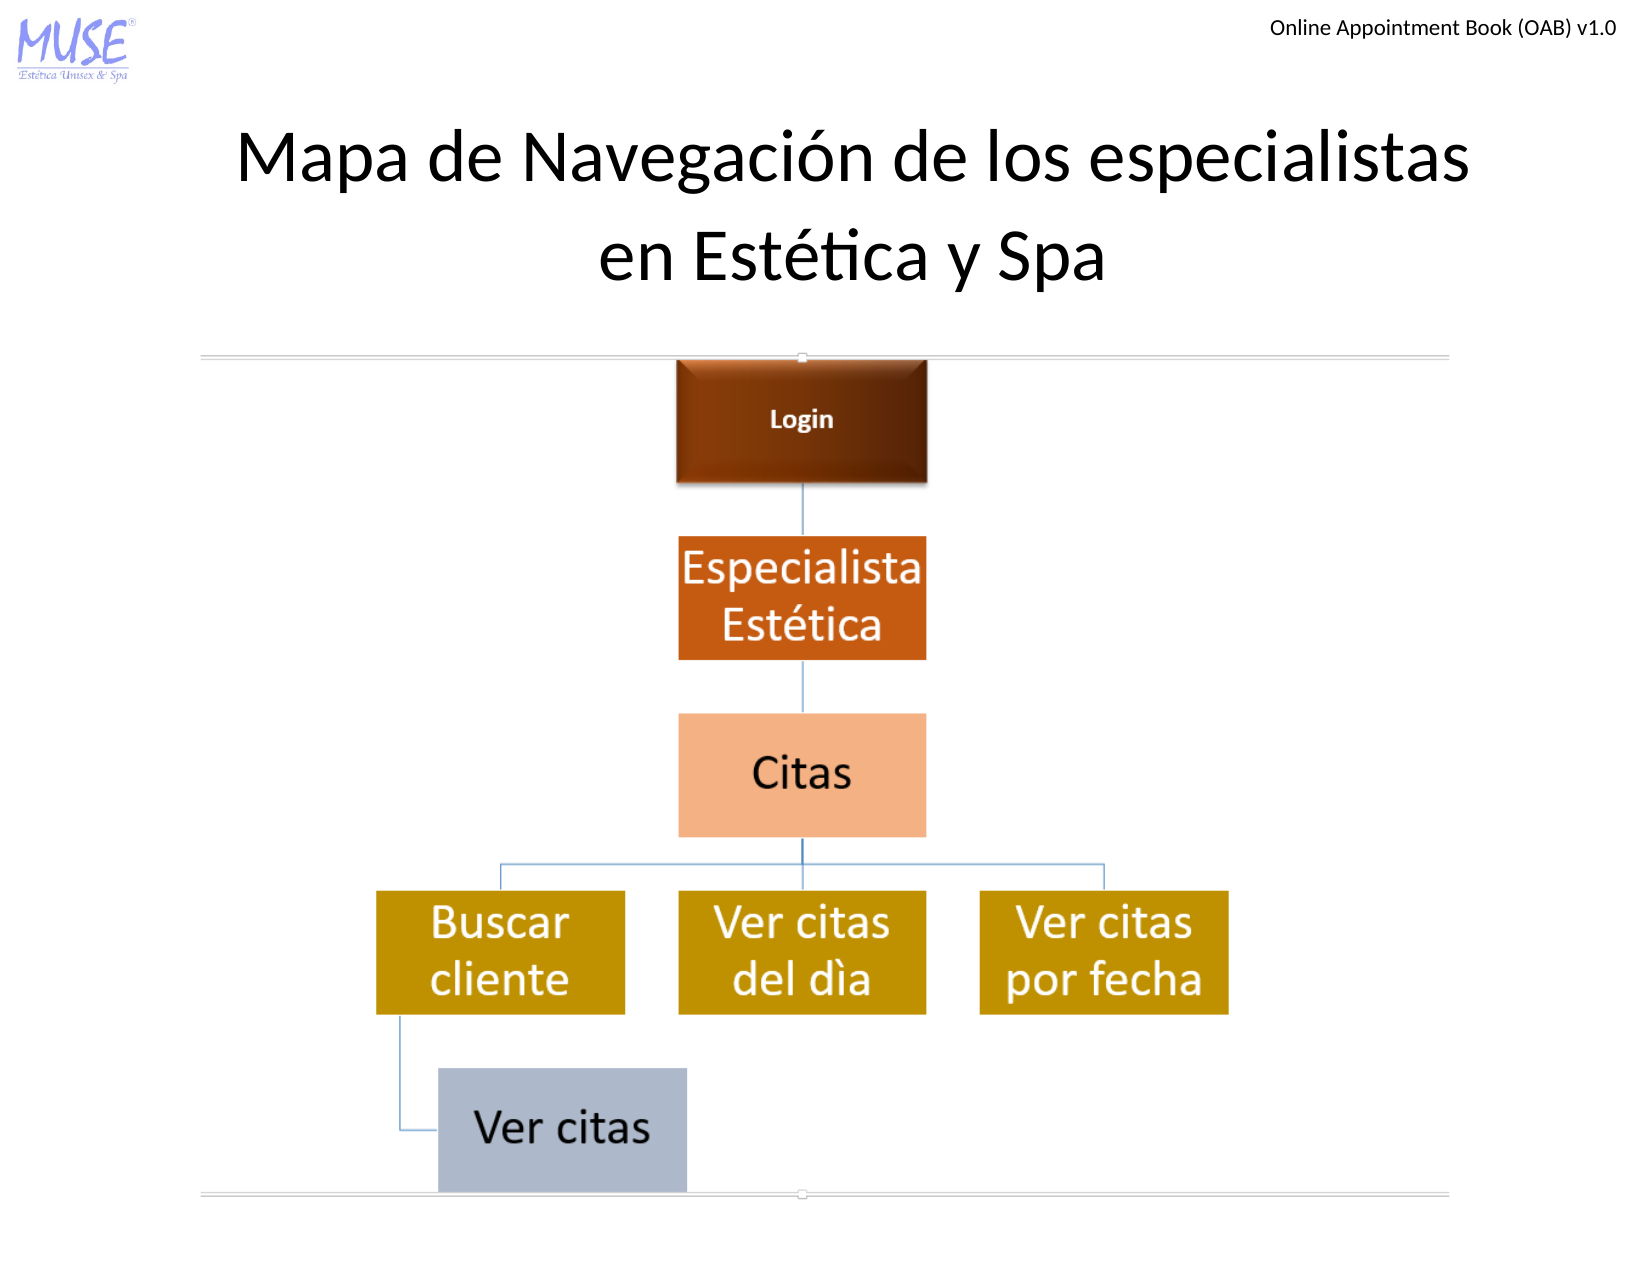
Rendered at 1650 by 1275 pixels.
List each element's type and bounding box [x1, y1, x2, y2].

picture [200, 334, 1450, 1253]
picture [5, 5, 142, 92]
